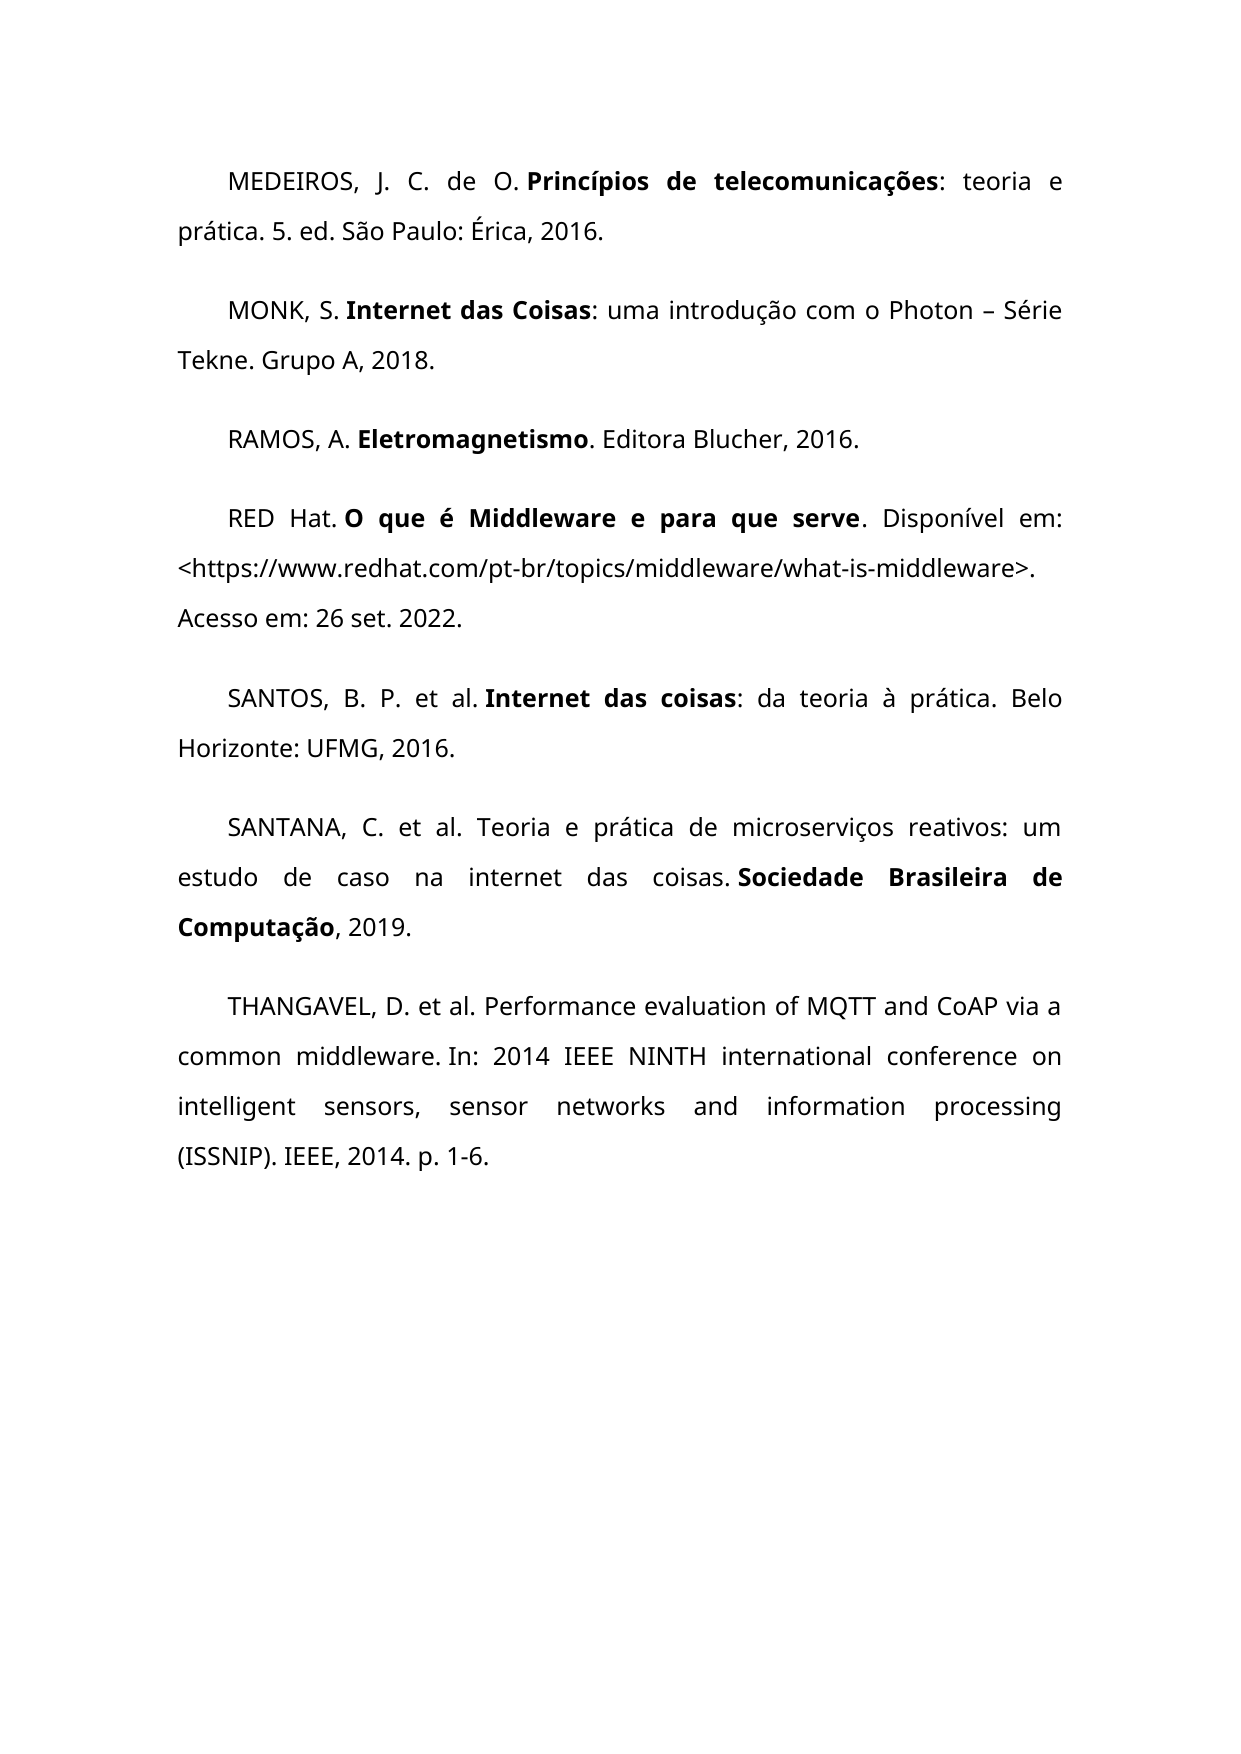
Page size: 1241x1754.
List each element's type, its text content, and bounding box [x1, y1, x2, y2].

text SANTANA, C. et al. Teoria e prática de microserviços reativos: um estudo de caso na internet das coisas. Sociedade Brasileira de Computação, 2019. [177, 793, 1063, 943]
text SANTOS, B. P. et al. Internet das coisas: da teoria à prática. Belo Horizonte: UFMG, 2016. [177, 664, 1063, 764]
text THANGAVEL, D. et al. Performance evaluation of MQTT and CoAP via a common middleware. In: 2014 IEEE NINTH international conference on intelligent sensors, sensor networks and information processing (ISSNIP). IEEE, 2014. p. 1-6. [177, 973, 1063, 1173]
text MEDEIROS, J. C. de O. Princípios de telecomunicações: teoria e prática. 5. ed. São Paulo: Érica, 2016. [177, 148, 1063, 248]
text MONK, S. Internet das Coisas: uma introdução com o Photon – Série Tekne. Grupo A, 2018. [177, 277, 1063, 377]
text RED Hat. O que é Middleware e para que serve. Disponível em: <https://www.redhat.com/pt-br/topics/middleware/what-is-middleware>. Acesso em: 26 set. 2022. [177, 485, 1063, 635]
text RAMOS, A. Eletromagnetismo. Editora Blucher, 2016. [177, 406, 1063, 456]
